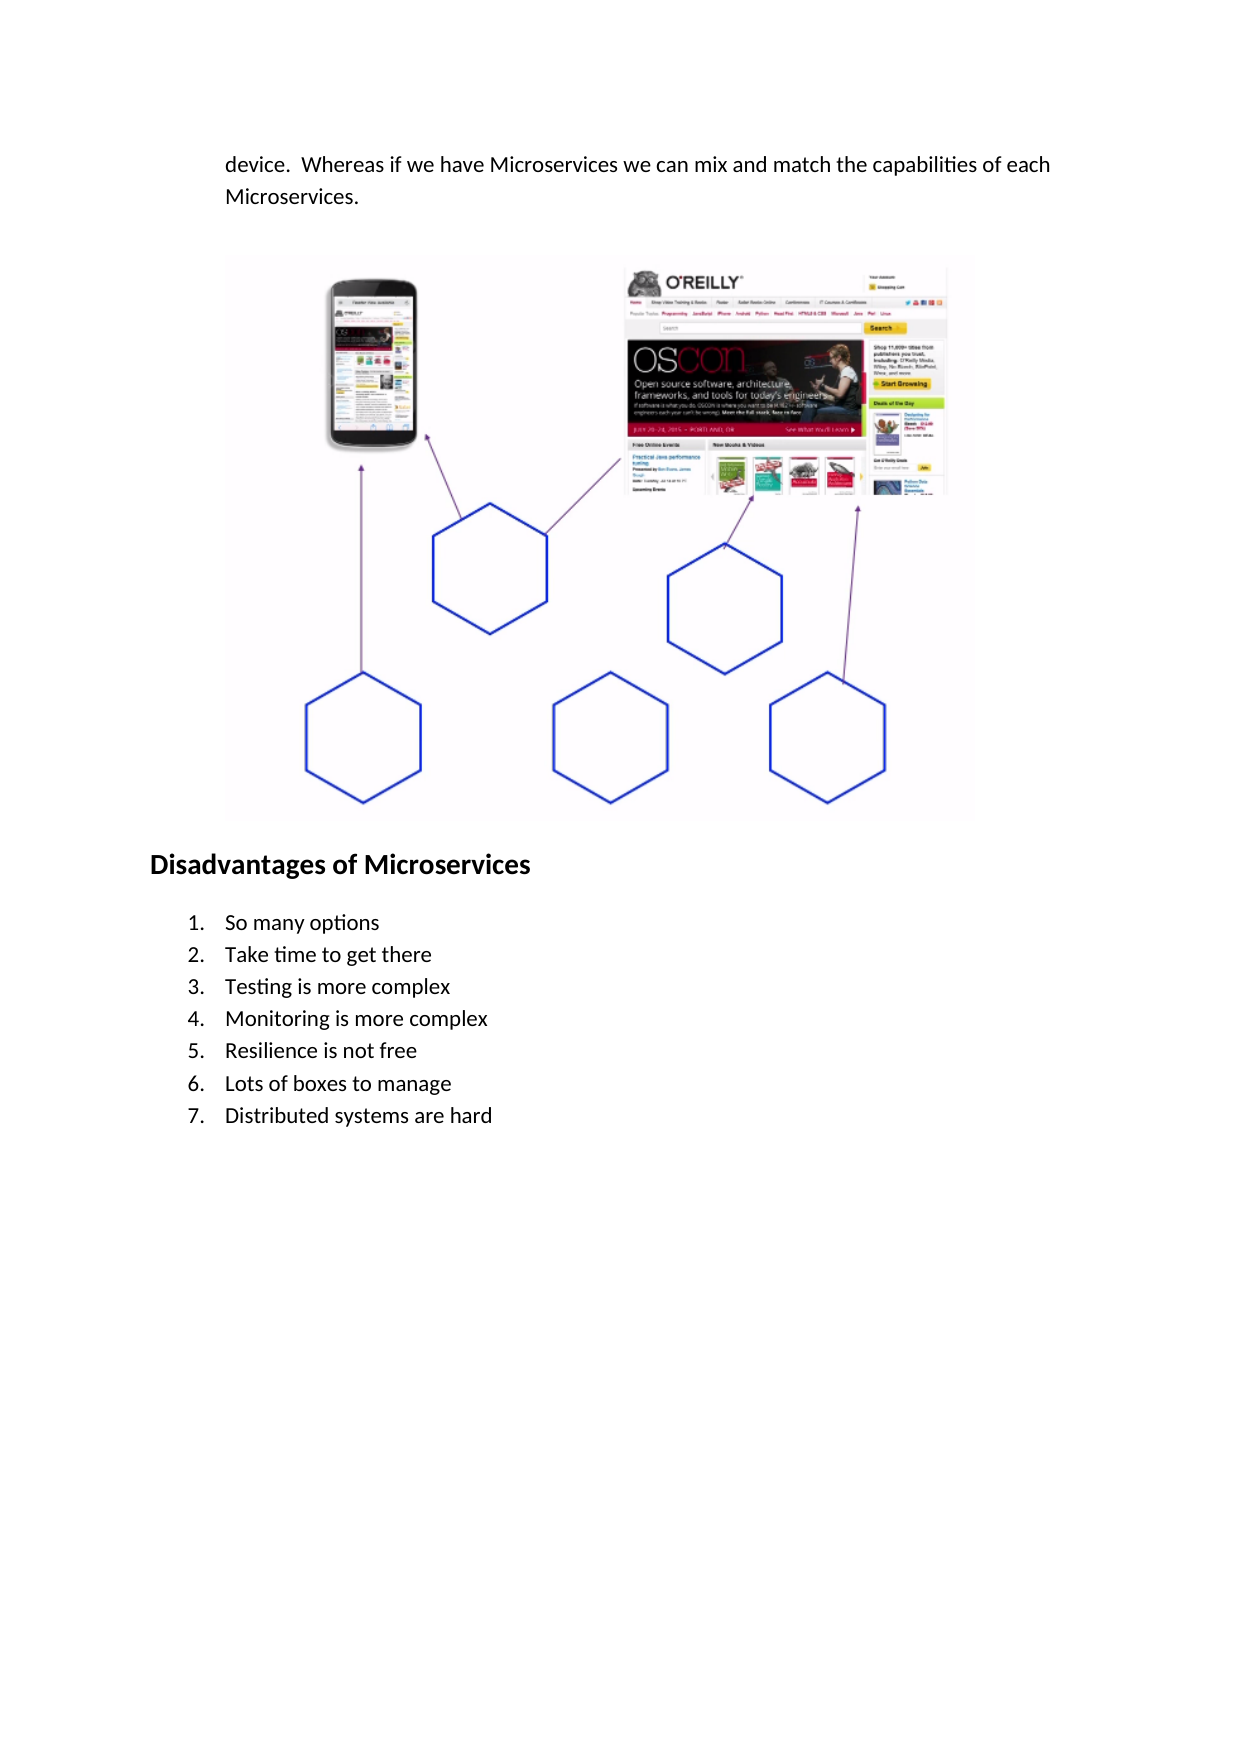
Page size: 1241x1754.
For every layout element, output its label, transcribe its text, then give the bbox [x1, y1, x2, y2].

list Resilience is not free [187, 1036, 1090, 1064]
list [187, 150, 1090, 210]
list Distributed systems are hard [187, 1101, 1090, 1129]
list Take time to get there [187, 940, 1090, 968]
list Lots of boxes to manage [187, 1069, 1090, 1097]
picture [225, 255, 975, 821]
list So many options [187, 908, 1090, 936]
list Monitoring is more complex [187, 1004, 1090, 1032]
text Disadvantages of Microservices [150, 846, 1090, 882]
list Testing is more complex [187, 972, 1090, 1000]
